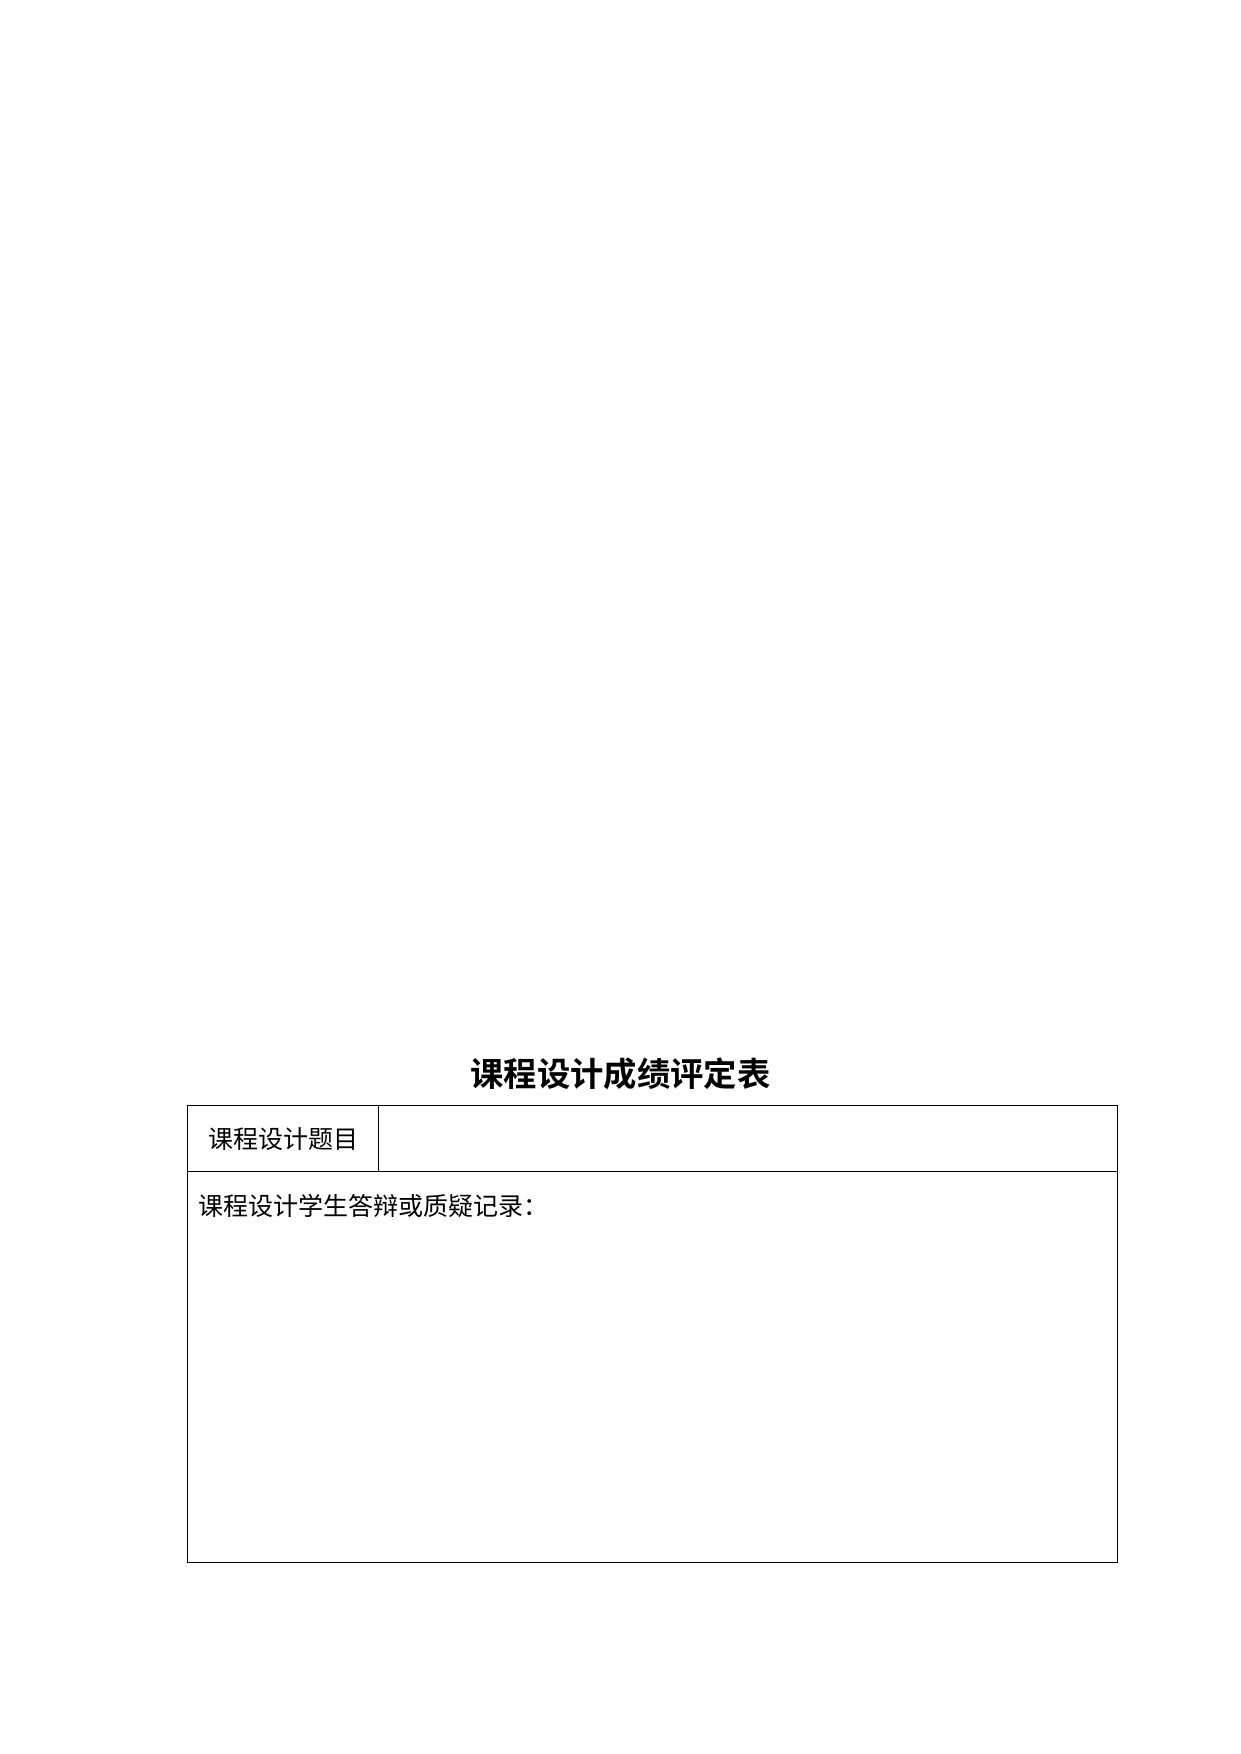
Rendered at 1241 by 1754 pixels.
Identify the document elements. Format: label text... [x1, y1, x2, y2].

text 课程设计成绩评定表 [187, 1039, 1053, 1104]
table_header 课程设计题目 [188, 1106, 378, 1171]
table_header [379, 1106, 1117, 1171]
table_cell 课程设计学生答辩或质疑记录： [188, 1172, 1117, 1562]
